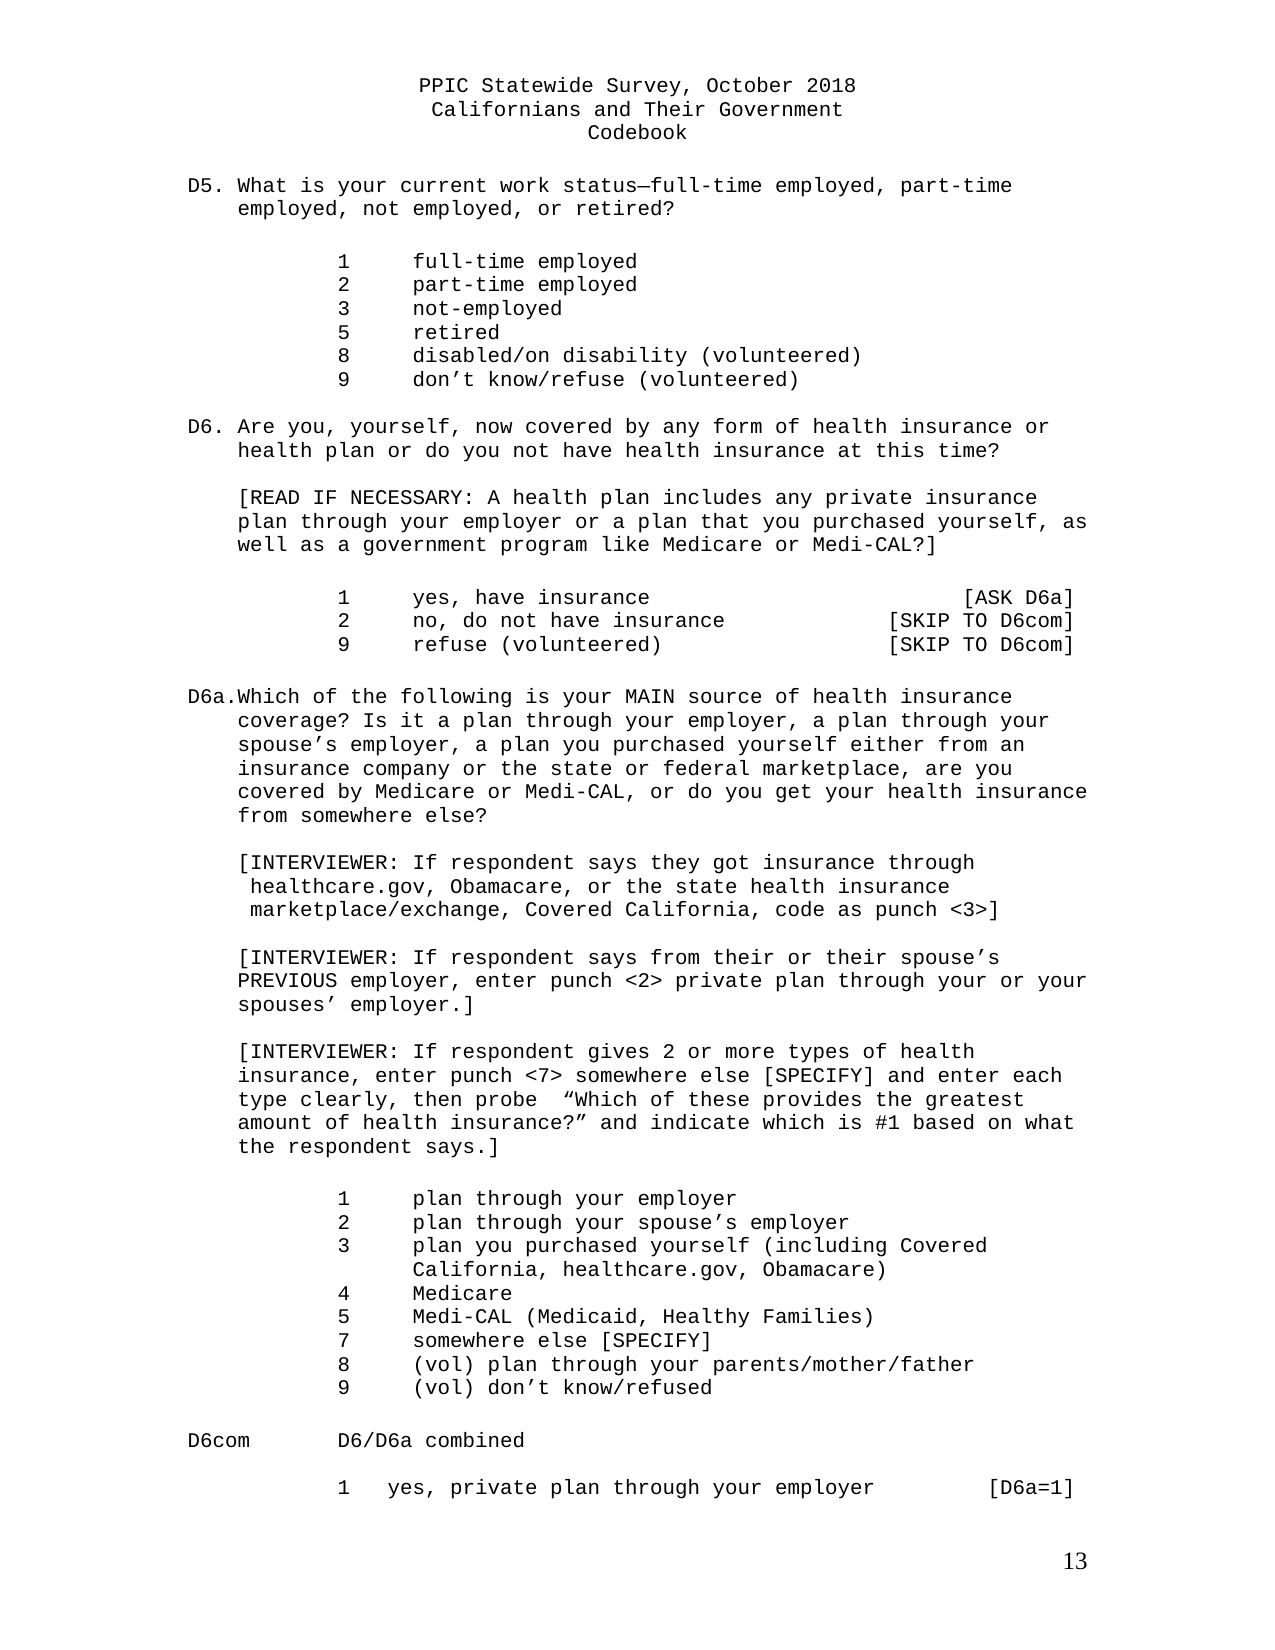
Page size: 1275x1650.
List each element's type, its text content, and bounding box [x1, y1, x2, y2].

text 2 plan through your spouse’s employer [287, 1212, 1087, 1236]
text 1 full-time employed [337, 251, 1087, 274]
text 2 part-time employed [337, 274, 1087, 298]
text 9 don’t know/refuse (volunteered) [337, 369, 1087, 393]
text 5 retired [337, 322, 1087, 345]
text 3 plan you purchased yourself (including Covered California, healthcare.gov, Obamacare) [337, 1236, 1087, 1283]
text 2 no, do not have insurance [SKIP TO D6com] [337, 611, 1087, 634]
text 4 Medicare [312, 1283, 1087, 1306]
text marketplace/exchange, Covered California, code as punch <3>] [187, 899, 1087, 923]
text 9 (vol) don’t know/refused [312, 1377, 1087, 1401]
text 5 Medi-CAL (Medicaid, Healthy Families) [287, 1306, 1087, 1330]
text [INTERVIEWER: If respondent gives 2 or more types of health insurance, enter punch <7> somewhere else [SPECIFY] and enter each type clearly, then probe “Which of these provides the greatest amount of health insurance?” and indicate which is #1 based on what the respondent says.] [187, 1041, 1087, 1159]
text 1 yes, private plan through your employer [D6a=1] [337, 1477, 1087, 1501]
text [INTERVIEWER: If respondent says they got insurance through [187, 852, 1087, 876]
text D6. Are you, yourself, now covered by any form of health insurance or health plan or do you not have health insurance at this time? [187, 416, 1087, 463]
text 9 refuse (volunteered) [SKIP TO D6com] [337, 634, 1087, 658]
text 3 not-employed [337, 298, 1087, 322]
text 8 disabled/on disability (volunteered) [337, 345, 1087, 369]
text D6a.Which of the following is your MAIN source of health insurance coverage? Is it a plan through your employer, a plan through your spouse’s employer, a plan you purchased yourself either from an insurance company or the state or federal marketplace, are you covered by Medicare or Medi-CAL, or do you get your health insurance from somewhere else? [187, 687, 1087, 828]
text D5. What is your current work status—full-time employed, part-time employed, not employed, or retired? [187, 175, 1087, 251]
text [INTERVIEWER: If respondent says from their or their spouse’s PREVIOUS employer, enter punch <2> private plan through your or your spouses’ employer.] [187, 947, 1087, 1018]
text 1 plan through your employer [312, 1188, 1087, 1212]
text [READ IF NECESSARY: A health plan includes any private insurance plan through your employer or a plan that you purchased yourself, as well as a government program like Medicare or Medi-CAL?] [237, 487, 1087, 558]
text 8 (vol) plan through your parents/mother/father [187, 1354, 1087, 1377]
text 7 somewhere else [SPECIFY] [262, 1330, 1087, 1354]
text D6com D6/D6a combined [187, 1430, 1087, 1453]
text 1 yes, have insurance [ASK D6a] [337, 587, 1087, 611]
text healthcare.gov, Obamacare, or the state health insurance [187, 876, 1087, 899]
